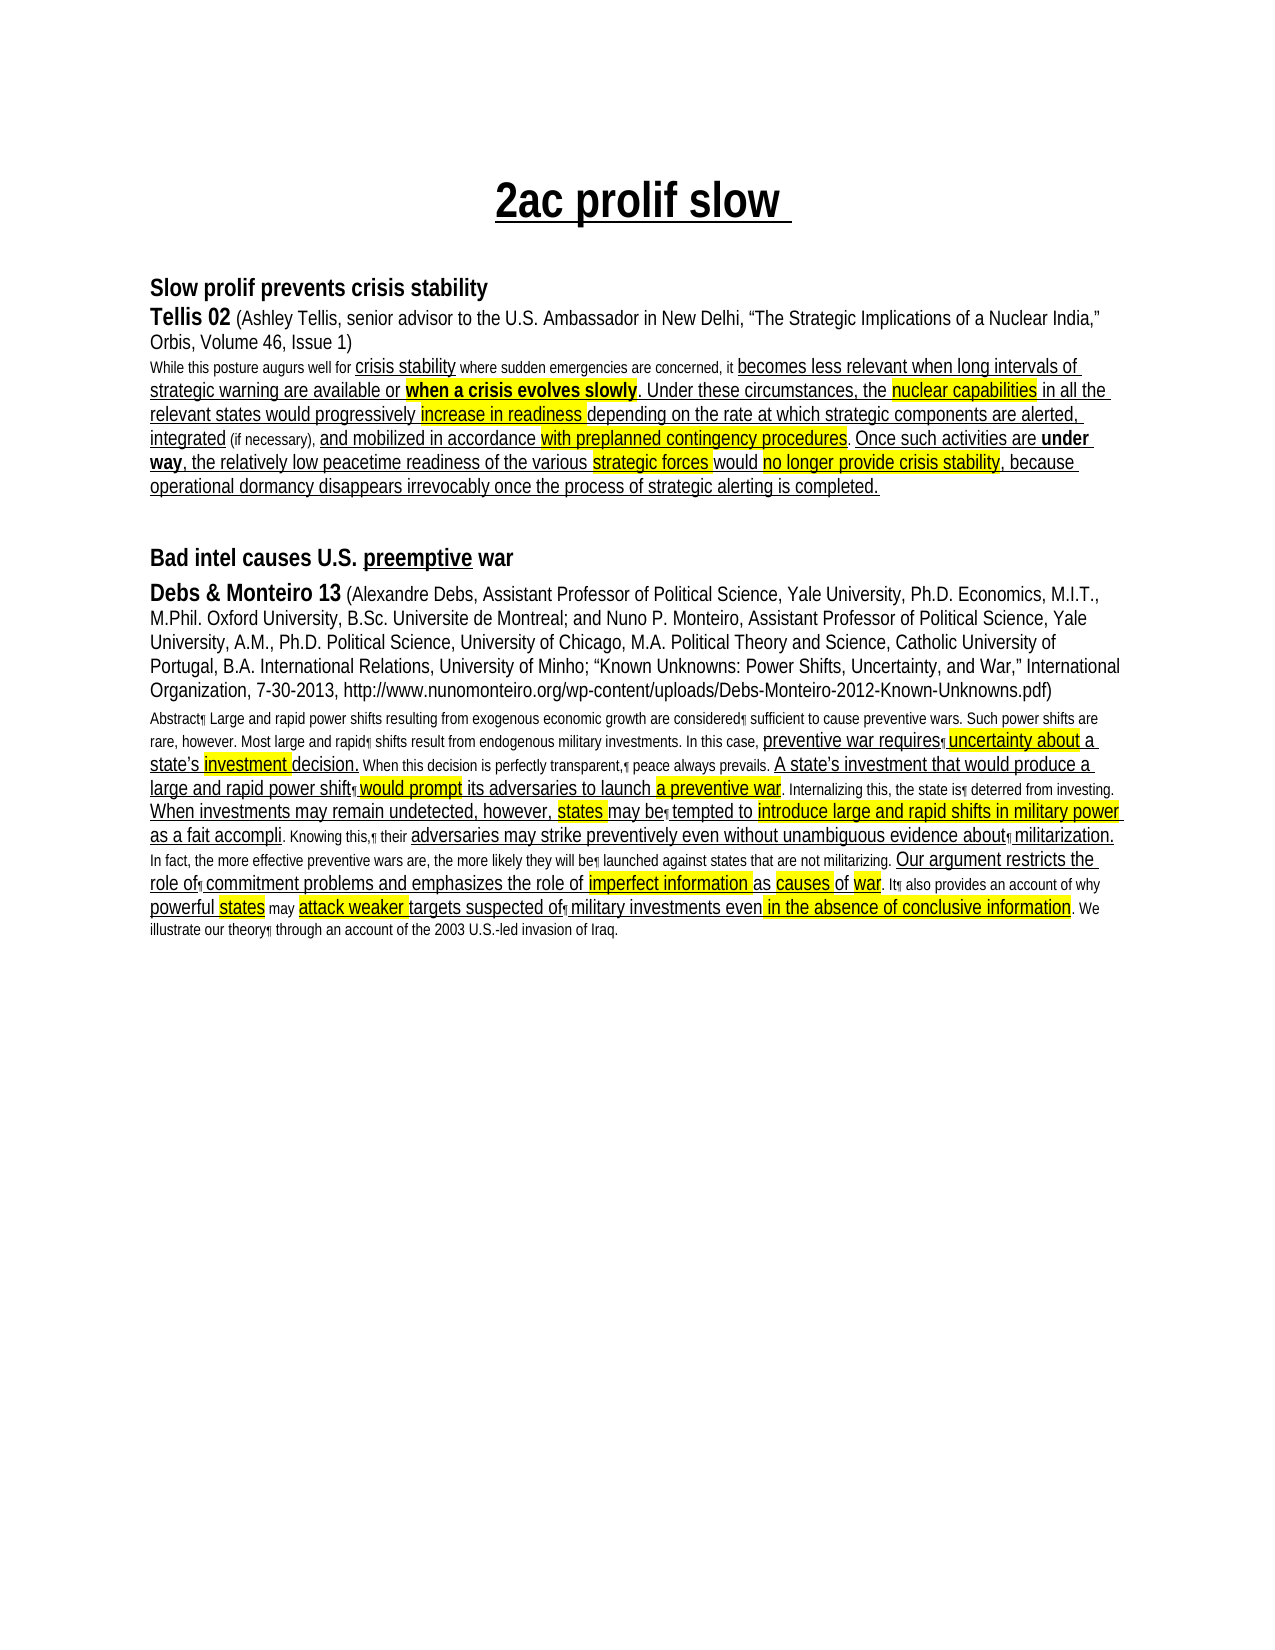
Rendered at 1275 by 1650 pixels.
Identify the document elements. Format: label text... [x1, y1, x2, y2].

text Tellis 02 (Ashley Tellis, senior advisor to the U.S. Ambassador in New Delhi, “The Strategic Implications of a Nuclear India,” Orbis, Volume 46, Issue 1) [150, 302, 1125, 354]
text While this posture augurs well for crisis stability where sudden emergencies are concerned, it becomes less relevant when long intervals of strategic warning are available or when a crisis evolves slowly. Under these circumstances, the nuclear capabilities in all the relevant states would progressively increase in readiness depending on the rate at which strategic components are alerted, integrated (if necessary), and mobilized in accordance with preplanned contingency procedures. Once such activities are under way, the relatively low peacetime readiness of the various strategic forces would no longer provide crisis stability, because operational dormancy disappears irrevocably once the process of strategic alerting is completed. [150, 354, 1125, 498]
text Abstract¶ Large and rapid power shifts resulting from exogenous economic growth are considered¶ sufficient to cause preventive wars. Such power shifts are rare, however. Most large and rapid¶ shifts result from endogenous military investments. In this case, preventive war requires¶ uncertainty about a state’s investment decision. When this decision is perfectly transparent,¶ peace always prevails. A state’s investment that would produce a large and rapid power shift¶ would prompt its adversaries to launch a preventive war. Internalizing this, the state is¶ deterred from investing. When investments may remain undetected, however, states may be¶ tempted to introduce large and rapid shifts in military power as a fait accompli. Knowing this,¶ their adversaries may strike preventively even without unambiguous evidence about¶ militarization. In fact, the more effective preventive wars are, the more likely they will be¶ launched against states that are not militarizing. Our argument restricts the role of¶ commitment problems and emphasizes the role of imperfect information as causes of war. It¶ also provides an account of why powerful states may attack weaker targets suspected of¶ military investments even in the absence of conclusive information. We illustrate our theory¶ through an account of the 2003 U.S.-led invasion of Iraq. [150, 708, 1125, 938]
subtitle Bad intel causes U.S. preemptive war [150, 543, 1125, 571]
subtitle Slow prolif prevents crisis stability [150, 273, 1125, 302]
text Debs & Monteiro 13 (Alexandre Debs, Assistant Professor of Political Science, Yale University, Ph.D. Economics, M.I.T., M.Phil. Oxford University, B.Sc. Universite de Montreal; and Nuno P. Monteiro, Assistant Professor of Political Science, Yale University, A.M., Ph.D. Political Science, University of Chicago, M.A. Political Theory and Science, Catholic University of Portugal, B.A. International Relations, University of Minho; “Known Unknowns: Power Shifts, Uncertainty, and War,” International Organization, 7-30-2013, http://www.nunomonteiro.org/wp-content/uploads/Debs-Monteiro-2012-Known-Unknowns.pdf) [150, 578, 1125, 702]
subtitle 2ac prolif slow [150, 171, 1125, 228]
